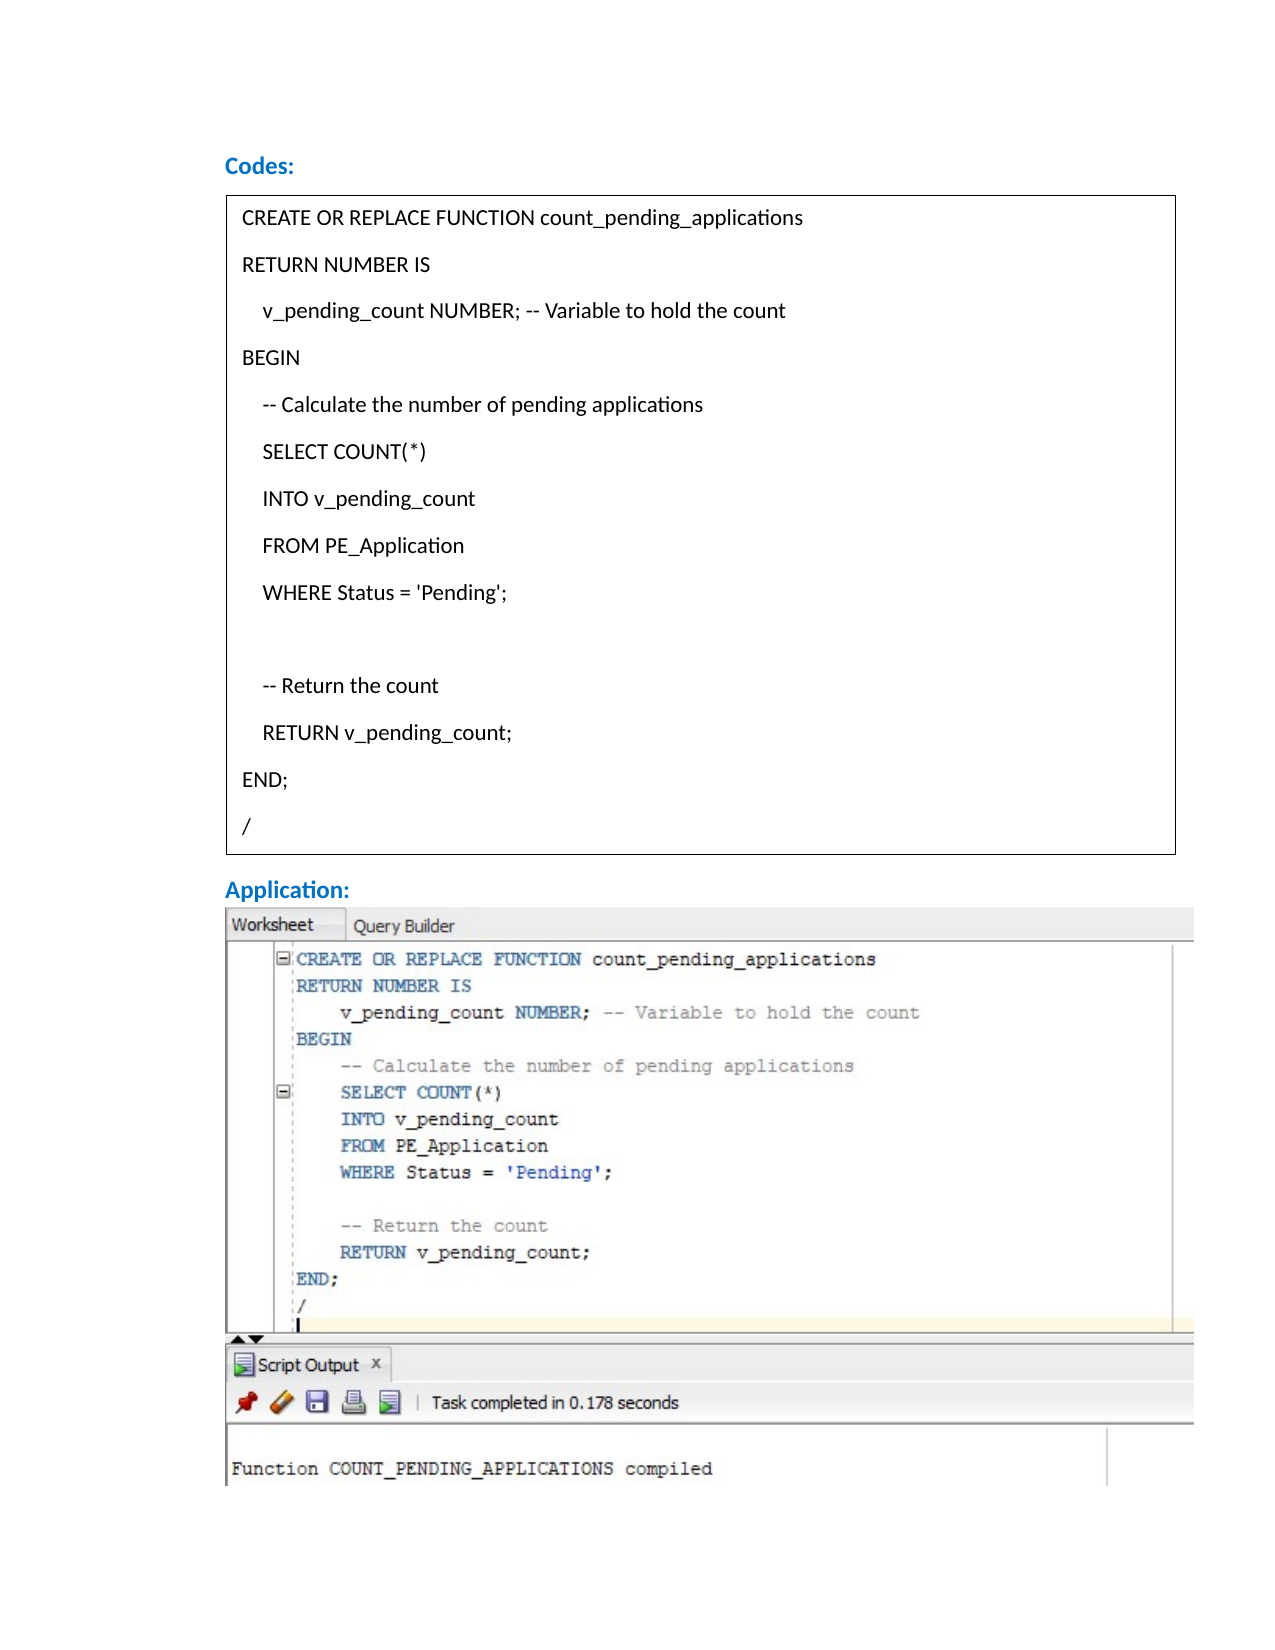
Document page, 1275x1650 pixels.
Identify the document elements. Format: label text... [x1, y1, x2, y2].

list Codes: [225, 150, 1125, 181]
picture [225, 907, 1194, 1486]
list Application: [225, 874, 1125, 905]
